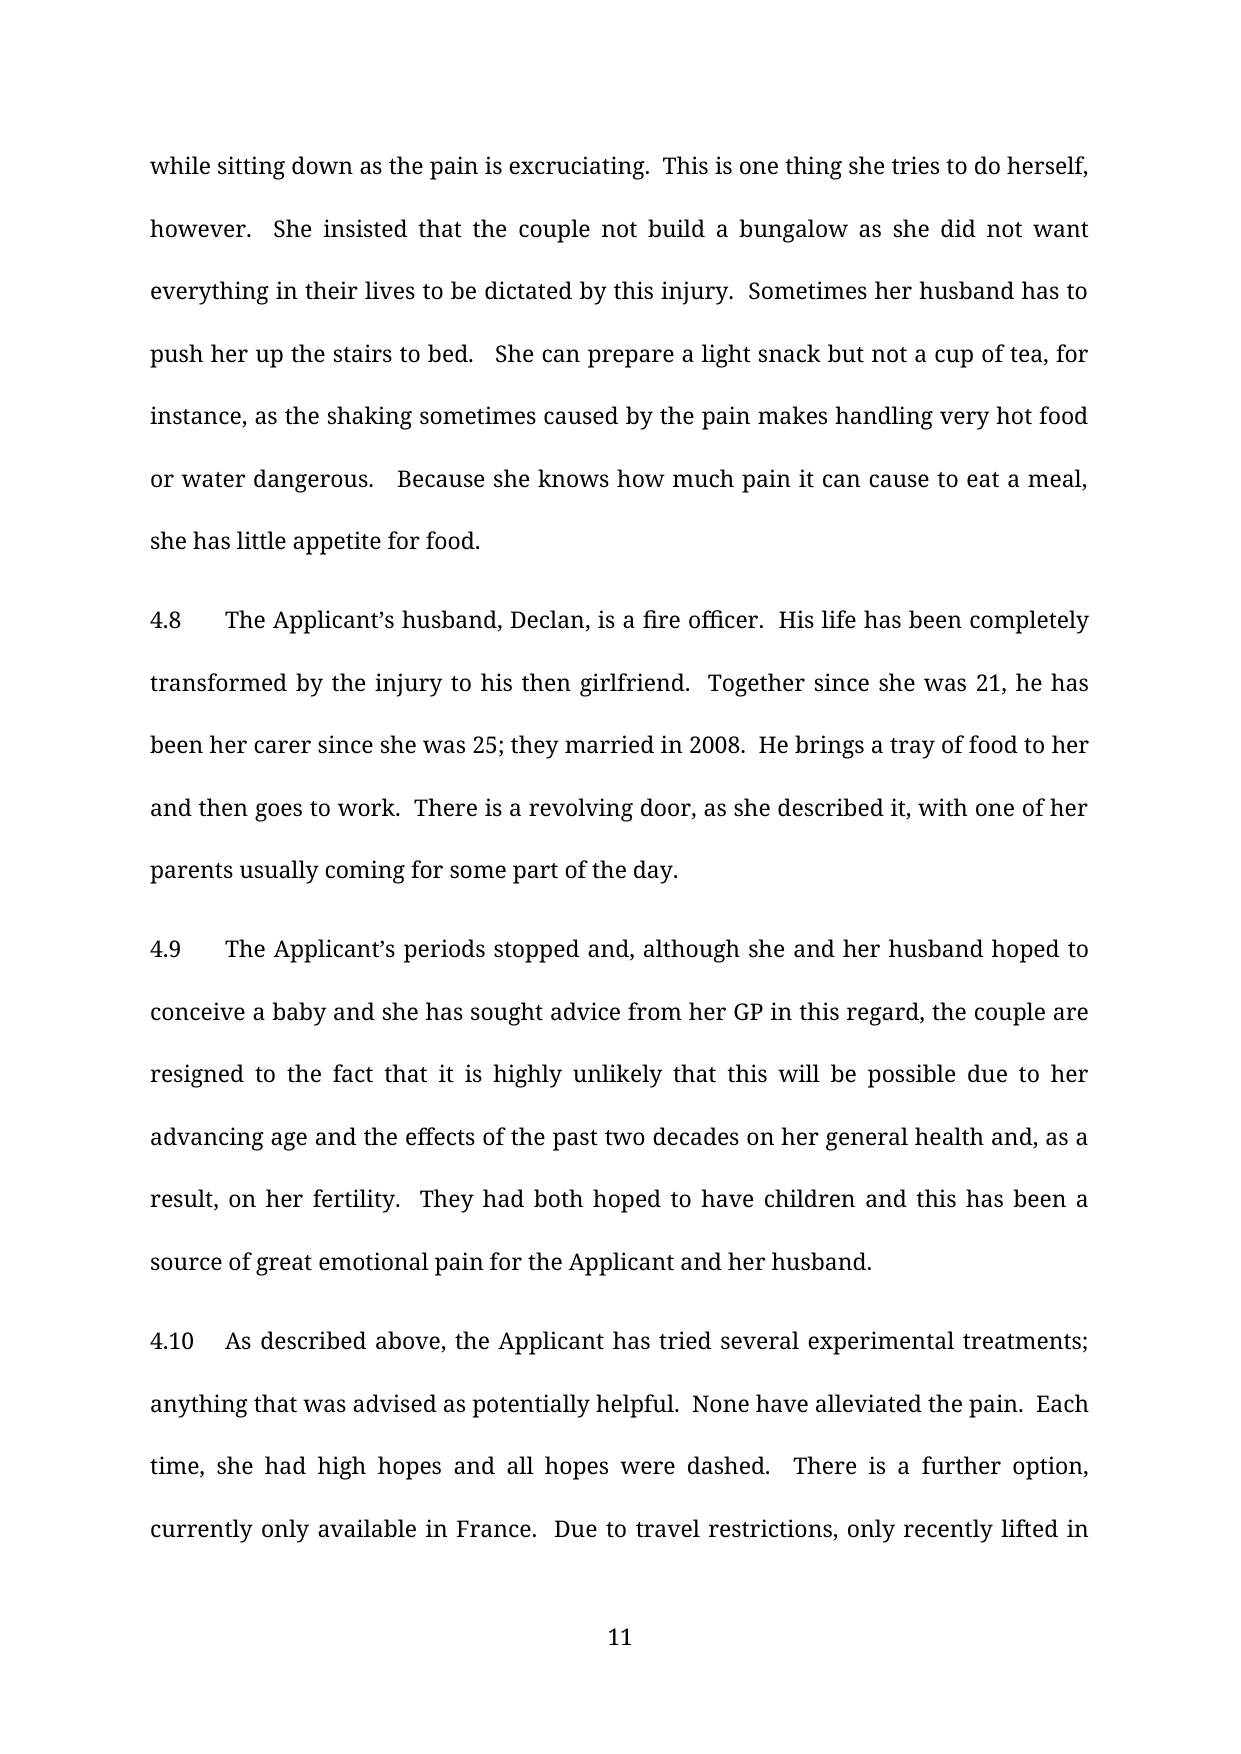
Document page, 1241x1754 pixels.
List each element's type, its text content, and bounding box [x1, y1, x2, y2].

text 4.9 The Applicant’s periods stopped and, although she and her husband hoped to conceive a baby and she has sought advice from her GP in this regard, the couple are resigned to the fact that it is highly unlikely that this will be possible due to her advancing age and the effects of the past two decades on her general health and, as a result, on her fertility. They had both hoped to have children and this has been a source of great emotional pain for the Applicant and her husband. [150, 933, 1090, 1277]
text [150, 150, 1090, 556]
text 4.8 The Applicant’s husband, Declan, is a fire officer. His life has been completely transformed by the injury to his then girlfriend. Together since she was 21, he has been her carer since she was 25; they married in 2008. He brings a tray of food to her and then goes to work. There is a revolving door, as she described it, with one of her parents usually coming for some part of the day. [150, 604, 1090, 885]
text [150, 1325, 1090, 1544]
